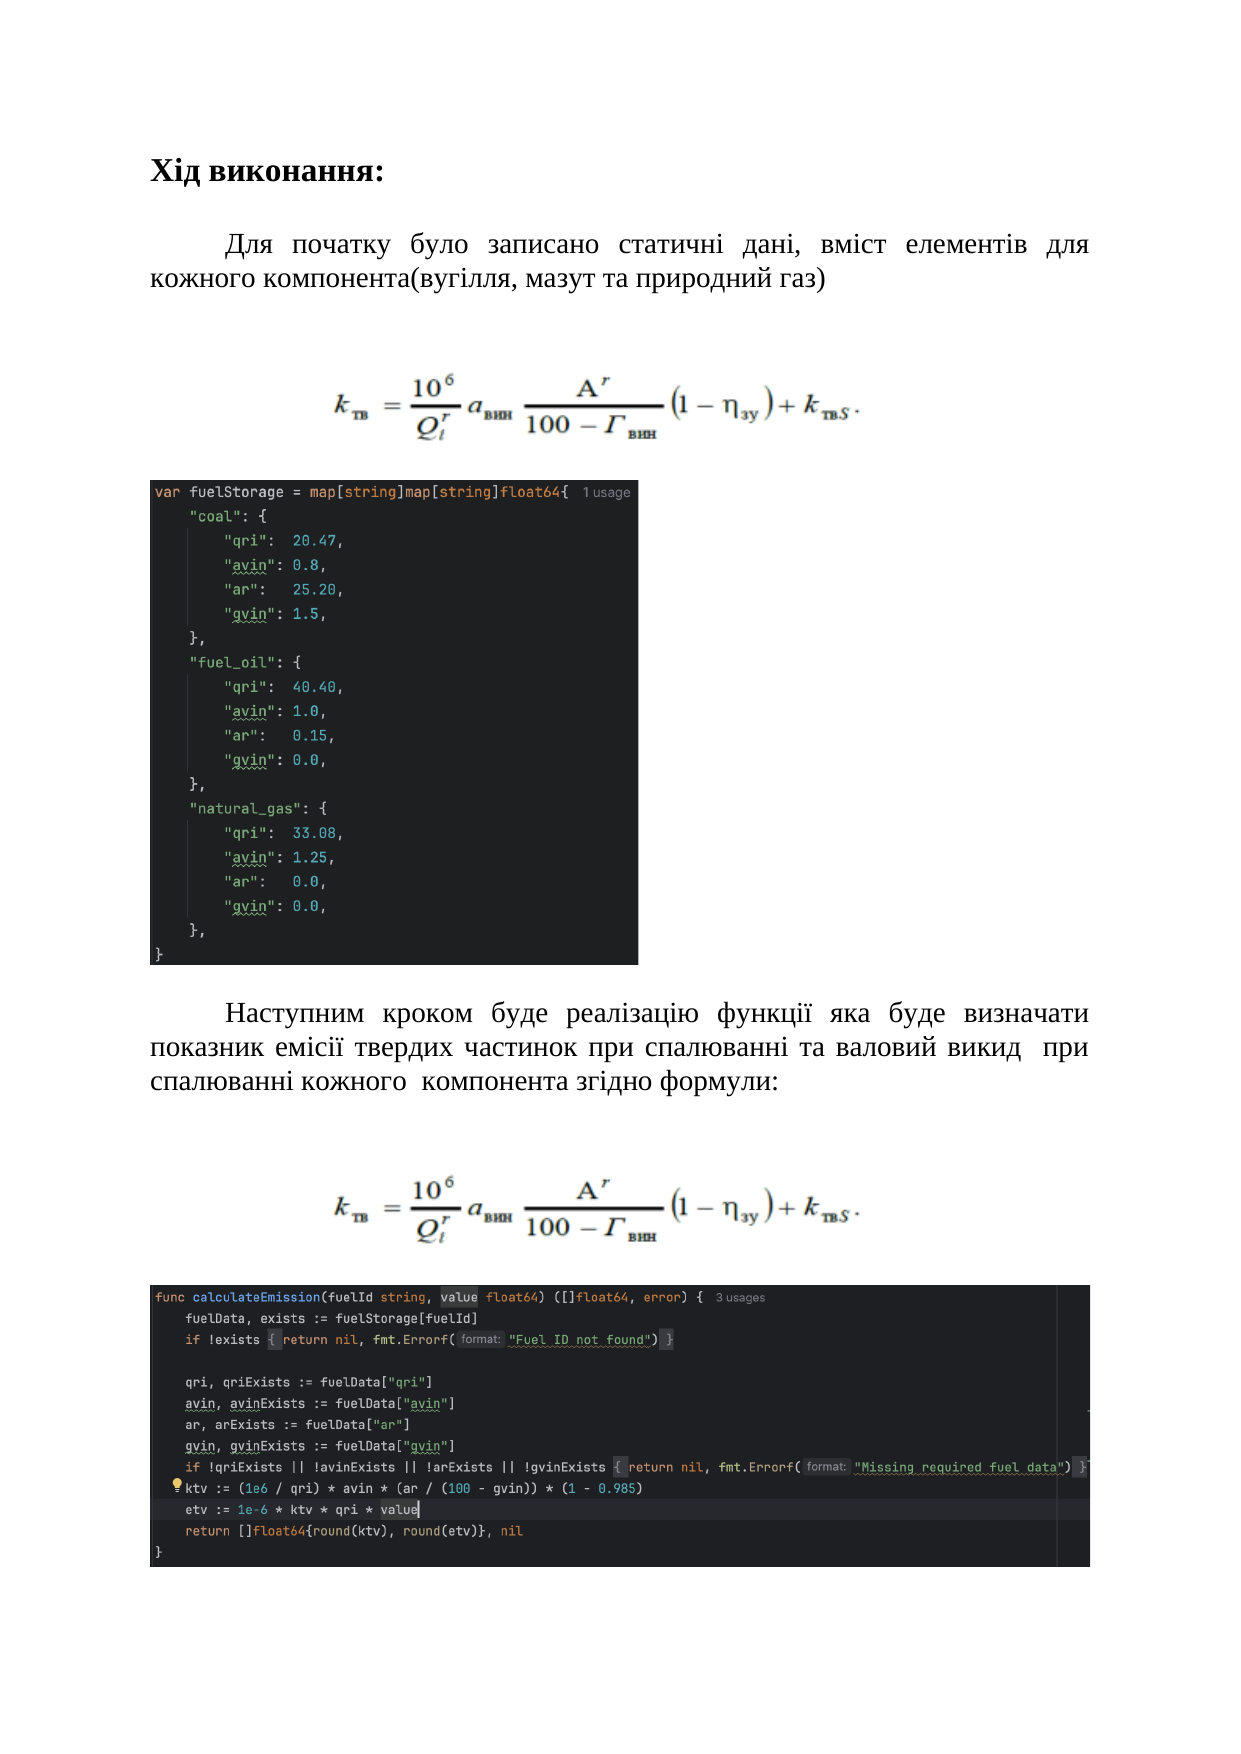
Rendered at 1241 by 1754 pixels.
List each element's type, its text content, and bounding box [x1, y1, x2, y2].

text Для початку було записано статичні дані, вміст елементів для кожного компонента(вугілля, мазут та природний газ) [150, 227, 1090, 294]
picture [313, 362, 896, 458]
picture [150, 480, 639, 965]
text Наступним кроком буде реалізацію функції яка буде визначати показник емісії твердих частинок при спалюванні та валовий викид при спалюванні кожного компонента згідно формули: [150, 996, 1090, 1096]
text Хід виконання: [150, 150, 1090, 188]
picture [150, 1285, 1091, 1567]
picture [313, 1165, 896, 1261]
